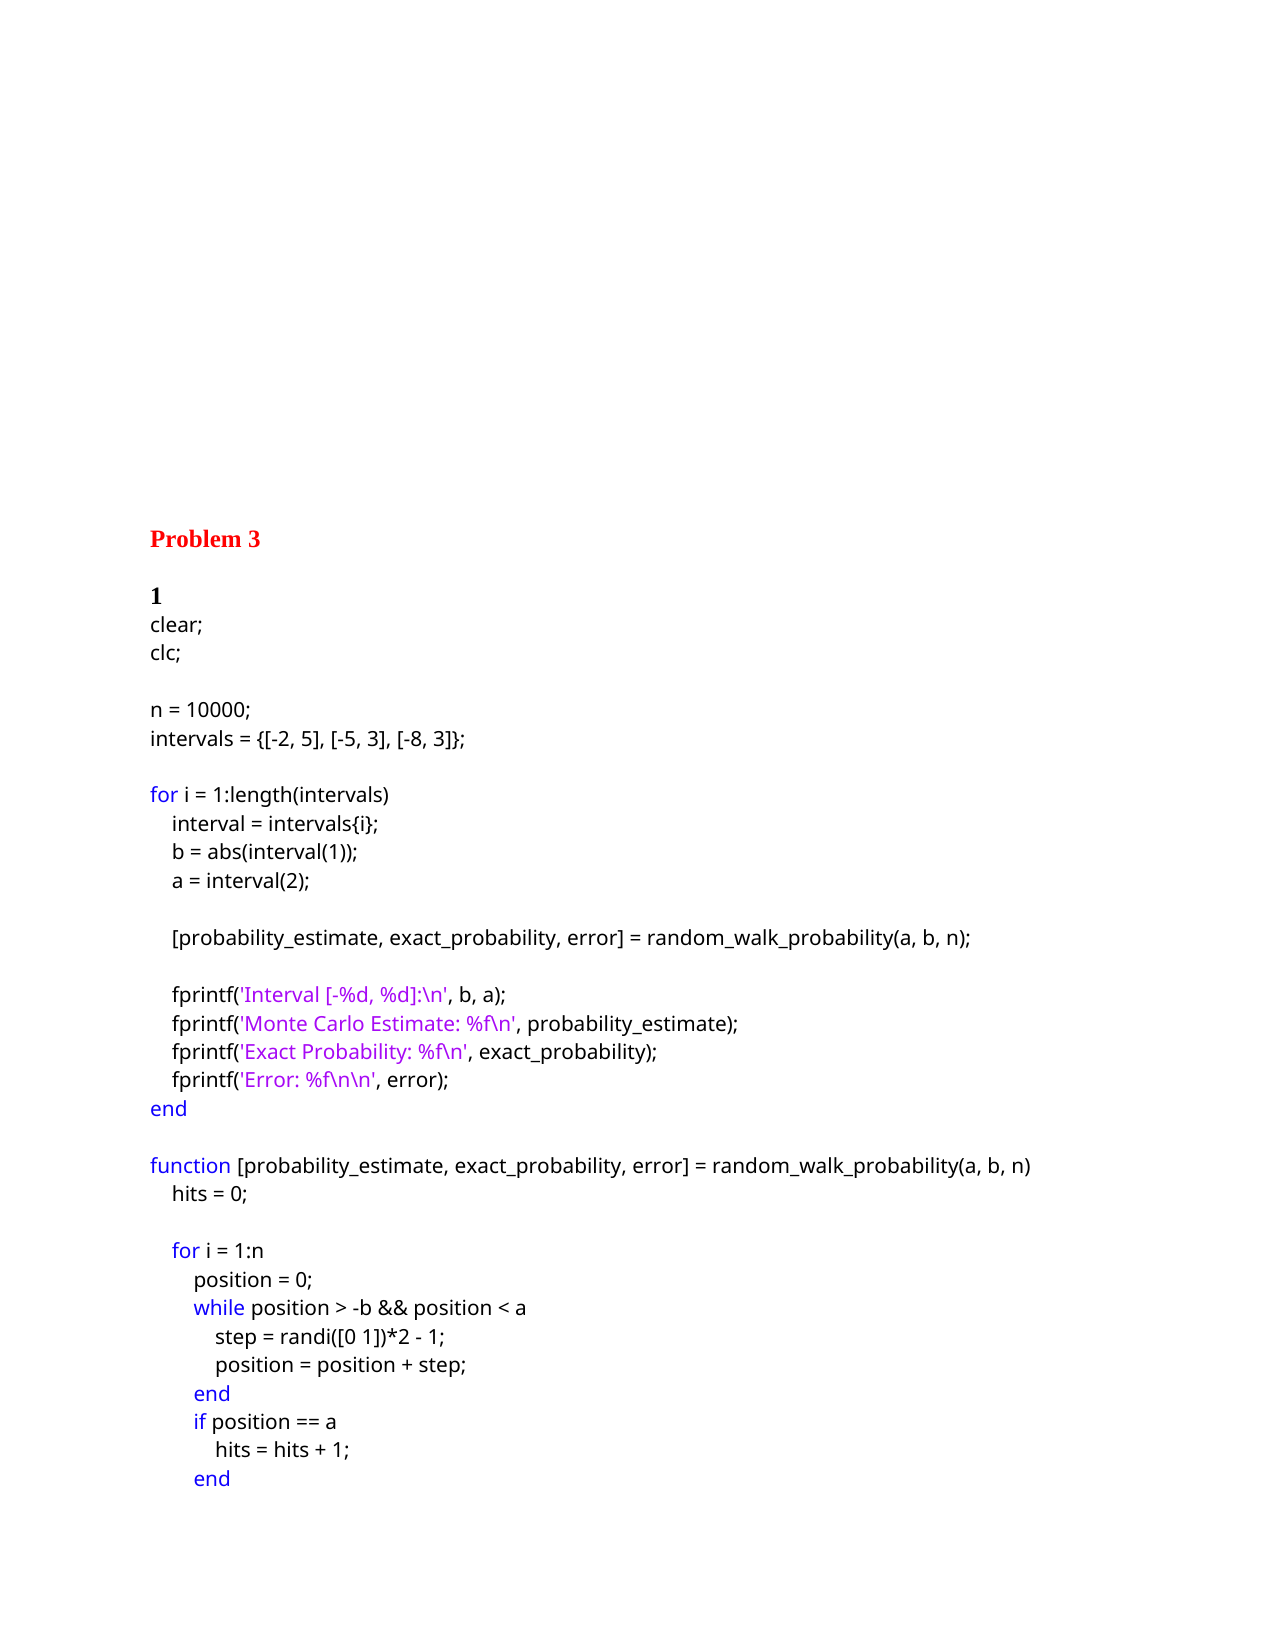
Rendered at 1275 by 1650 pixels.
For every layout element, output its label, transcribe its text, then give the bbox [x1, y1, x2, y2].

text fprintf('Error: %f\n\n', error); [150, 1066, 1125, 1094]
text for i = 1:n [150, 1237, 1125, 1265]
text while position > -b && position < a [150, 1293, 1125, 1322]
text function [probability_estimate, exact_probability, error] = random_walk_probability(a, b, n) [150, 1151, 1125, 1179]
text end [150, 1464, 1125, 1492]
text hits = 0; [150, 1179, 1125, 1208]
text n = 10000; [150, 695, 1125, 724]
text clc; [150, 638, 1125, 667]
text end [150, 1379, 1125, 1407]
text intervals = {[-2, 5], [-5, 3], [-8, 3]}; [150, 724, 1125, 752]
text 1 [150, 581, 1125, 610]
text interval = intervals{i}; [150, 809, 1125, 837]
text fprintf('Exact Probability: %f\n', exact_probability); [150, 1037, 1125, 1066]
text position = position + step; [150, 1350, 1125, 1379]
text Problem 3 [150, 524, 1125, 552]
text position = 0; [150, 1265, 1125, 1293]
text a = interval(2); [150, 866, 1125, 894]
text fprintf('Interval [-%d, %d]:\n', b, a); [150, 980, 1125, 1009]
text for i = 1:length(intervals) [150, 781, 1125, 809]
text [probability_estimate, exact_probability, error] = random_walk_probability(a, b, n); [150, 923, 1125, 952]
text clear; [150, 610, 1125, 638]
text fprintf('Monte Carlo Estimate: %f\n', probability_estimate); [150, 1009, 1125, 1037]
text step = randi([0 1])*2 - 1; [150, 1322, 1125, 1350]
text b = abs(interval(1)); [150, 837, 1125, 866]
text if position == a [150, 1407, 1125, 1436]
text end [150, 1094, 1125, 1122]
text hits = hits + 1; [150, 1436, 1125, 1464]
